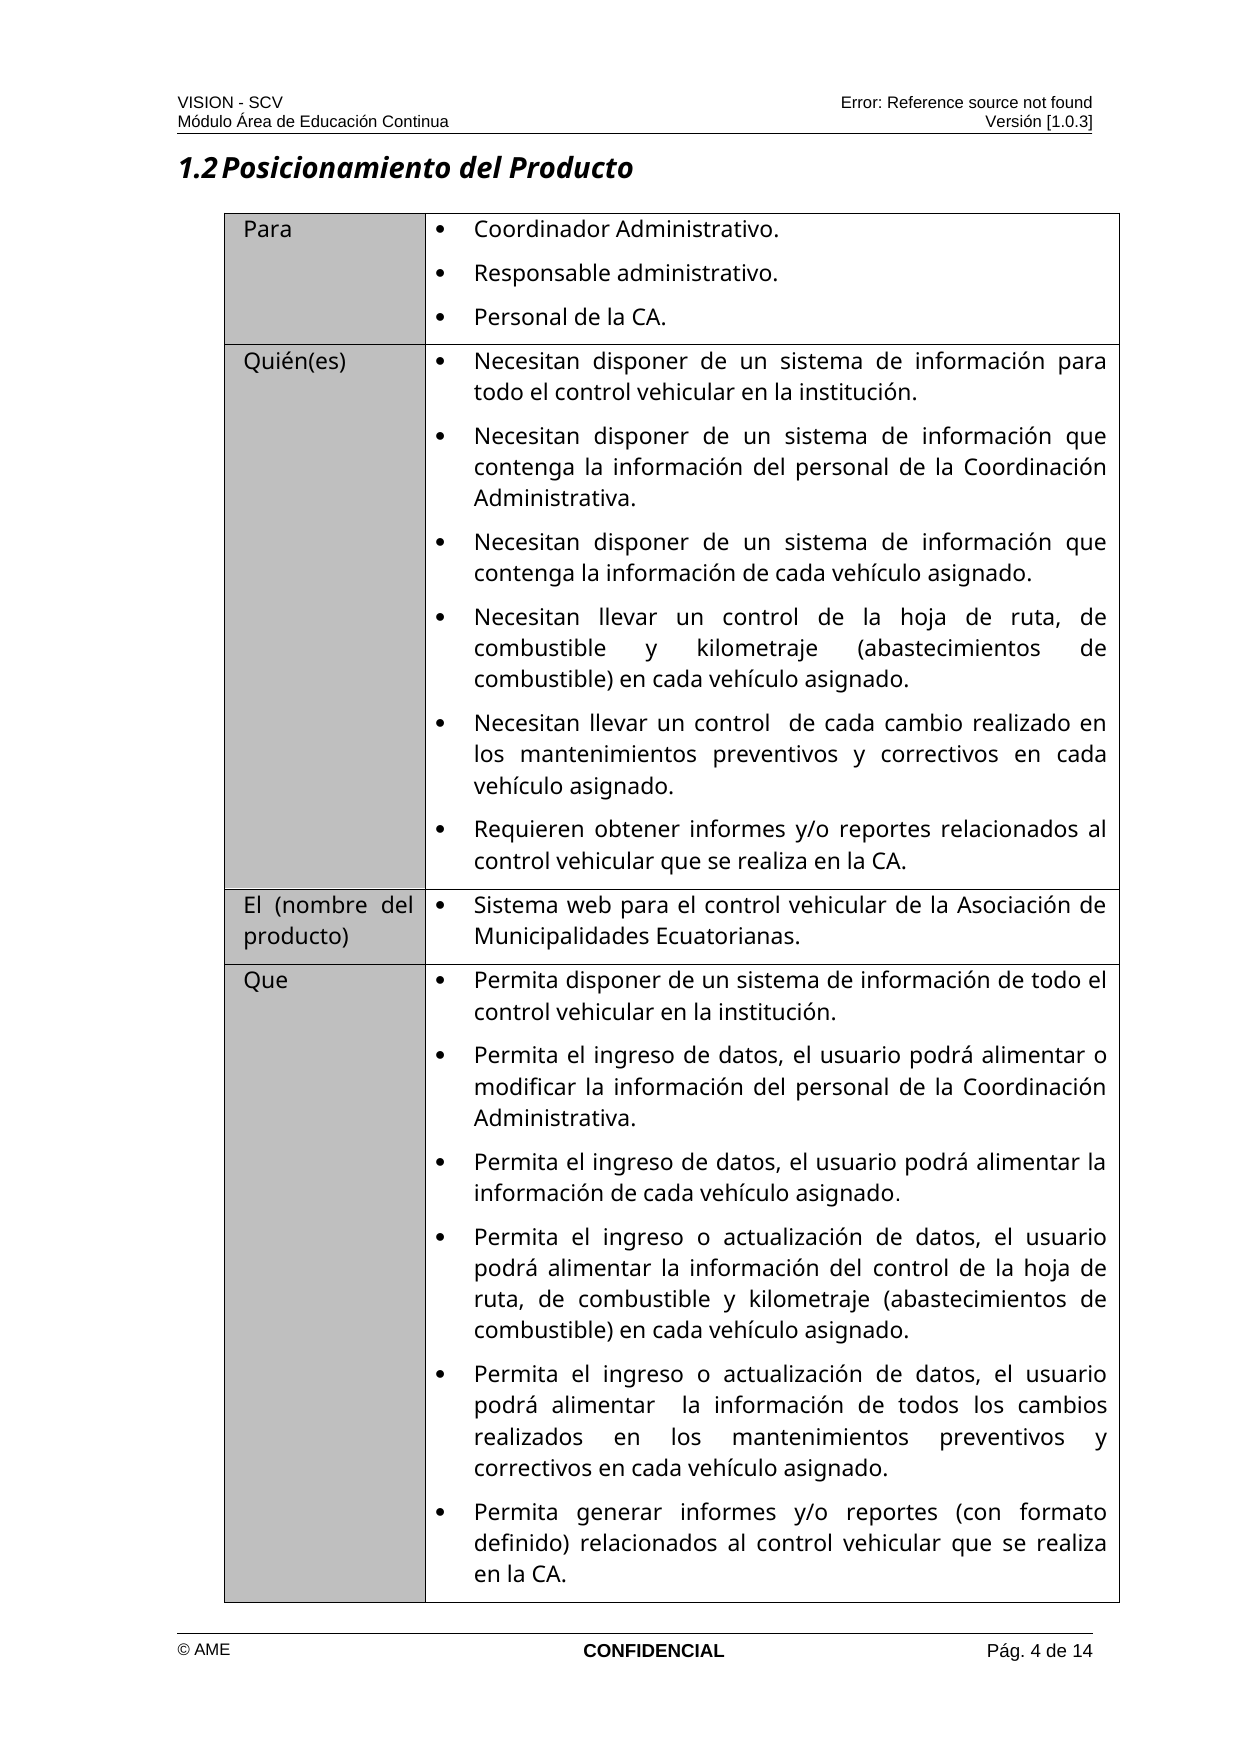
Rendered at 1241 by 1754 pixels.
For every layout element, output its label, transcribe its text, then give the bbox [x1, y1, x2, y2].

table_cell El (nombre del producto) [225, 890, 425, 964]
table_cell Sistema web para el control vehicular de la Asociación de Municipalidades Ecuatorianas. [426, 890, 1119, 964]
table_cell Quién(es) [225, 345, 425, 888]
table_cell Necesitan disponer de un sistema de información para todo el control vehicular en la institución. Necesitan disponer de un sistema de información que contenga la información del personal de la Coordinación Administrativa. Necesitan disponer de un sistema de información que contenga la información de cada vehículo asignado. Necesitan llevar un control de la hoja de ruta, de combustible y kilometraje (abastecimientos de combustible) en cada vehículo asignado. Necesitan llevar un control de cada cambio realizado en los mantenimientos preventivos y correctivos en cada vehículo asignado. Requieren obtener informes y/o reportes relacionados al control vehicular que se realiza en la CA. [426, 345, 1119, 888]
table_cell Que [225, 965, 425, 1602]
table_header Coordinador Administrativo. Responsable administrativo. Personal de la CA. [426, 214, 1119, 344]
table_cell Permita disponer de un sistema de información de todo el control vehicular en la institución. Permita el ingreso de datos, el usuario podrá alimentar o modificar la información del personal de la Coordinación Administrativa. Permita el ingreso de datos, el usuario podrá alimentar la información de cada vehículo asignado. Permita el ingreso o actualización de datos, el usuario podrá alimentar la información del control de la hoja de ruta, de combustible y kilometraje (abastecimientos de combustible) en cada vehículo asignado. Permita el ingreso o actualización de datos, el usuario podrá alimentar la información de todos los cambios realizados en los mantenimientos preventivos y correctivos en cada vehículo asignado. Permita generar informes y/o reportes (con formato definido) relacionados al control vehicular que se realiza en la CA. [426, 965, 1119, 1602]
subtitle Posicionamiento del Producto [177, 148, 1092, 187]
table_header Para [225, 214, 425, 344]
